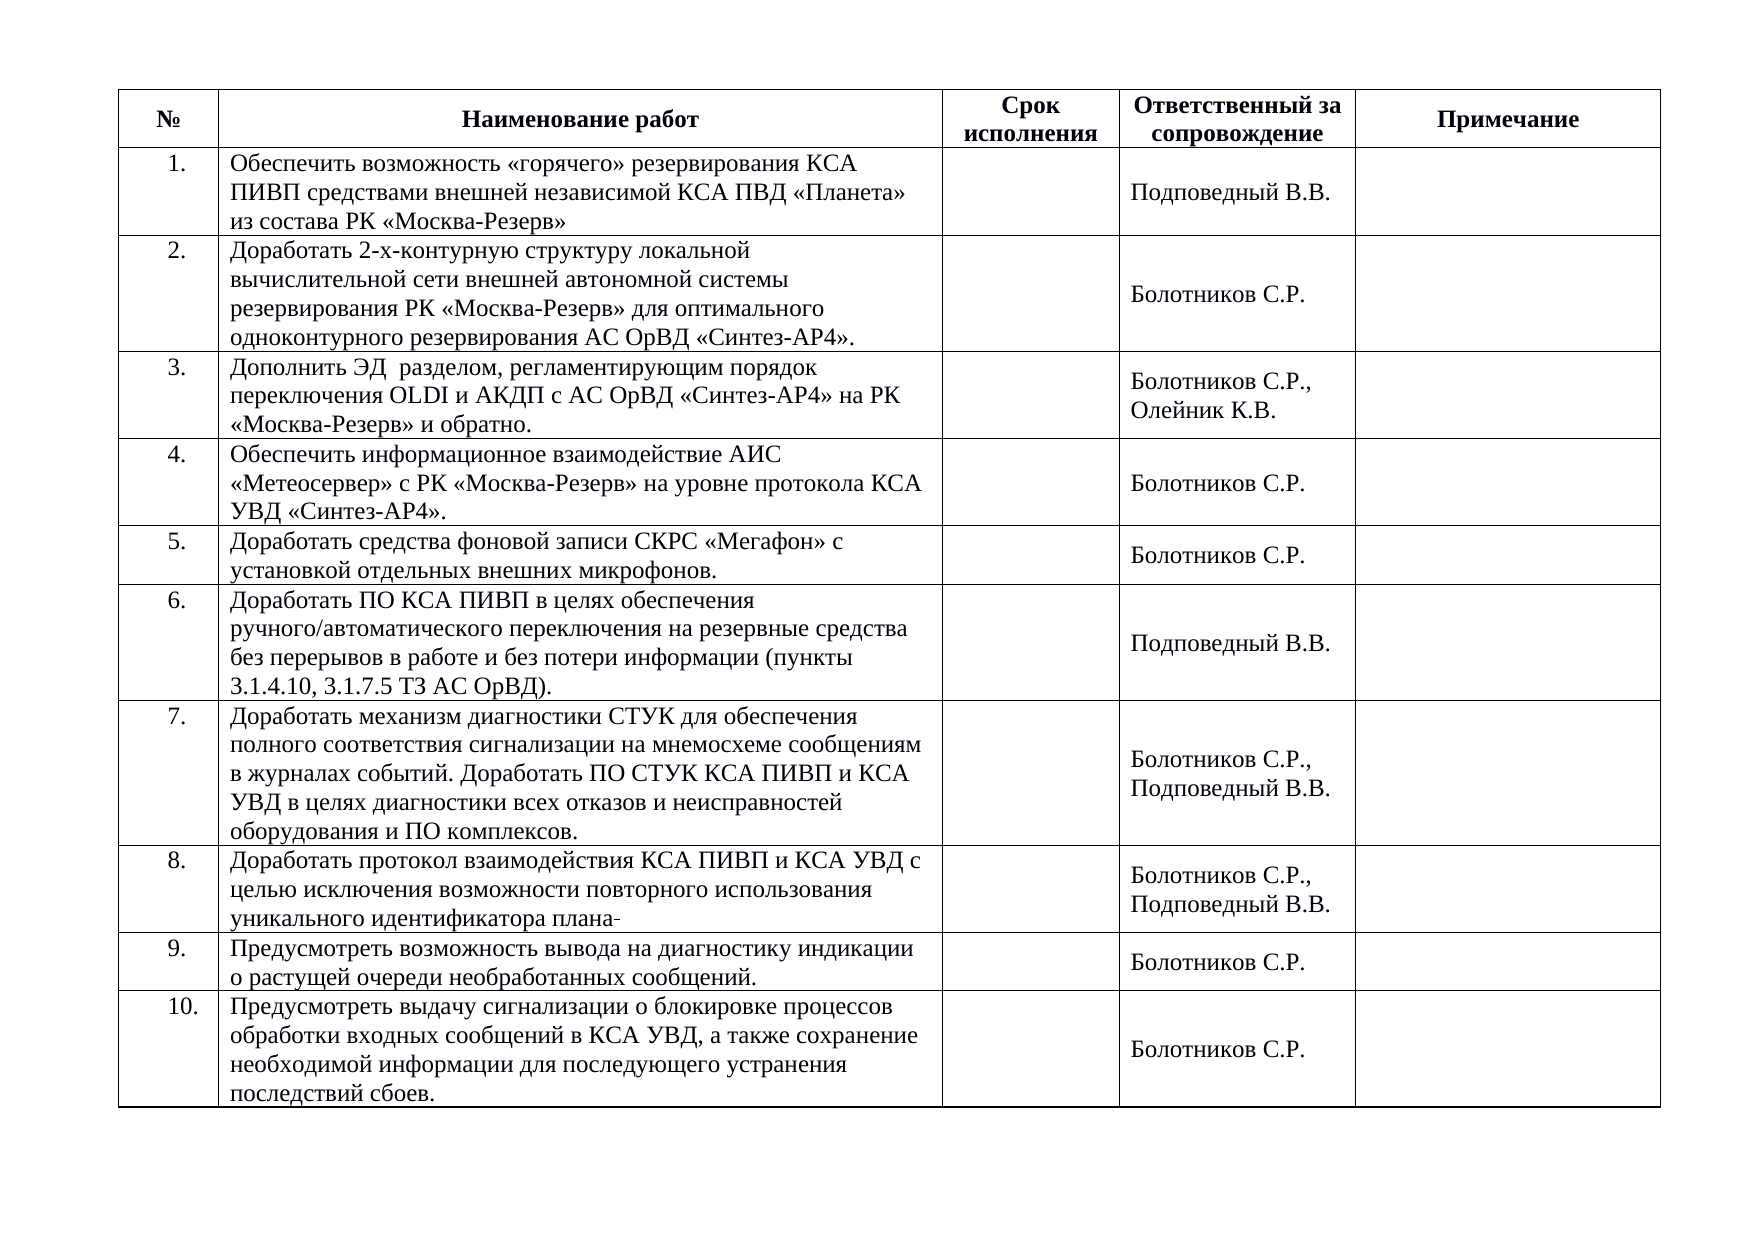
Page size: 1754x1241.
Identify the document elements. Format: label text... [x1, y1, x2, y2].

table_cell [119, 933, 218, 990]
table_header Примечание [1356, 90, 1660, 147]
table_cell [1356, 236, 1660, 351]
table_cell Болотников С.Р., Подповедный В.В. [1120, 701, 1355, 844]
table_cell [1356, 991, 1660, 1106]
table_cell Болотников С.Р. [1120, 933, 1355, 990]
table_cell Подповедный В.В. [1120, 585, 1355, 700]
table_cell Доработать 2-х-контурную структуру локальной вычислительной сети внешней автономной системы резервирования РК «Москва-Резерв» для оптимального одноконтурного резервирования АС ОрВД «Синтез-АР4». [219, 236, 942, 351]
table_cell [119, 148, 218, 234]
table_header Ответственный за сопровождение [1120, 90, 1355, 147]
table_cell Предусмотреть возможность вывода на диагностику индикации о растущей очереди необработанных сообщений. [219, 933, 942, 990]
table_cell [119, 439, 218, 525]
table_cell [943, 991, 1119, 1106]
table_cell [943, 585, 1119, 700]
table_cell [119, 585, 218, 700]
table_cell Подповедный В.В. [1120, 148, 1355, 234]
table_cell Доработать механизм диагностики СТУК для обеспечения полного соответствия сигнализации на мнемосхеме сообщениям в журналах событий. Доработать ПО СТУК КСА ПИВП и КСА УВД в целях диагностики всех отказов и неисправностей оборудования и ПО комплексов. [219, 701, 942, 844]
table_cell [943, 526, 1119, 584]
table_cell [1356, 846, 1660, 932]
table_cell [119, 352, 218, 438]
table_cell Болотников С.Р. [1120, 991, 1355, 1106]
table_cell Болотников С.Р. [1120, 439, 1355, 525]
table_cell [119, 526, 218, 584]
table_cell [119, 846, 218, 932]
table_cell Обеспечить возможность «горячего» резервирования КСА ПИВП средствами внешней независимой КСА ПВД «Планета» из состава РК «Москва-Резерв» [219, 148, 942, 234]
table_cell [943, 148, 1119, 234]
table_cell Доработать протокол взаимодействия КСА ПИВП и КСА УВД с целью исключения возможности повторного использования уникального идентификатора плана [219, 846, 942, 932]
table_header № [119, 90, 218, 147]
table_cell [119, 701, 218, 844]
table_cell [119, 991, 218, 1106]
table_header Срок исполнения [943, 90, 1119, 147]
table_cell Доработать средства фоновой записи СКРС «Мегафон» с установкой отдельных внешних микрофонов. [219, 526, 942, 584]
table_cell [943, 236, 1119, 351]
table_cell Предусмотреть выдачу сигнализации о блокировке процессов обработки входных сообщений в КСА УВД, а также сохранение необходимой информации для последующего устранения последствий сбоев. [219, 991, 942, 1106]
table_cell Доработать ПО КСА ПИВП в целях обеспечения ручного/автоматического переключения на резервные средства без перерывов в работе и без потери информации (пункты 3.1.4.10, 3.1.7.5 ТЗ АС ОрВД). [219, 585, 942, 700]
table_cell [943, 933, 1119, 990]
table_cell Обеспечить информационное взаимодействие АИС «Метеосервер» с РК «Москва-Резерв» на уровне протокола КСА УВД «Синтез-АР4». [219, 439, 942, 525]
table_cell Болотников С.Р., Подповедный В.В. [1120, 846, 1355, 932]
table_cell Болотников С.Р. [1120, 236, 1355, 351]
table_cell [119, 236, 218, 351]
table_cell [1356, 526, 1660, 584]
table_cell [1356, 933, 1660, 990]
table_cell [943, 701, 1119, 844]
table_cell Дополнить ЭД разделом, регламентирующим порядок переключения OLDI и АКДП с АС ОрВД «Синтез-АР4» на РК «Москва-Резерв» и обратно. [219, 352, 942, 438]
table_cell [943, 846, 1119, 932]
table_cell [1356, 148, 1660, 234]
table_cell [1356, 701, 1660, 844]
table_cell [1356, 439, 1660, 525]
table_cell [1356, 352, 1660, 438]
table_cell [943, 439, 1119, 525]
table_cell [943, 352, 1119, 438]
table_cell Болотников С.Р., Олейник К.В. [1120, 352, 1355, 438]
table_header Наименование работ [219, 90, 942, 147]
table_cell Болотников С.Р. [1120, 526, 1355, 584]
table_cell [1356, 585, 1660, 700]
